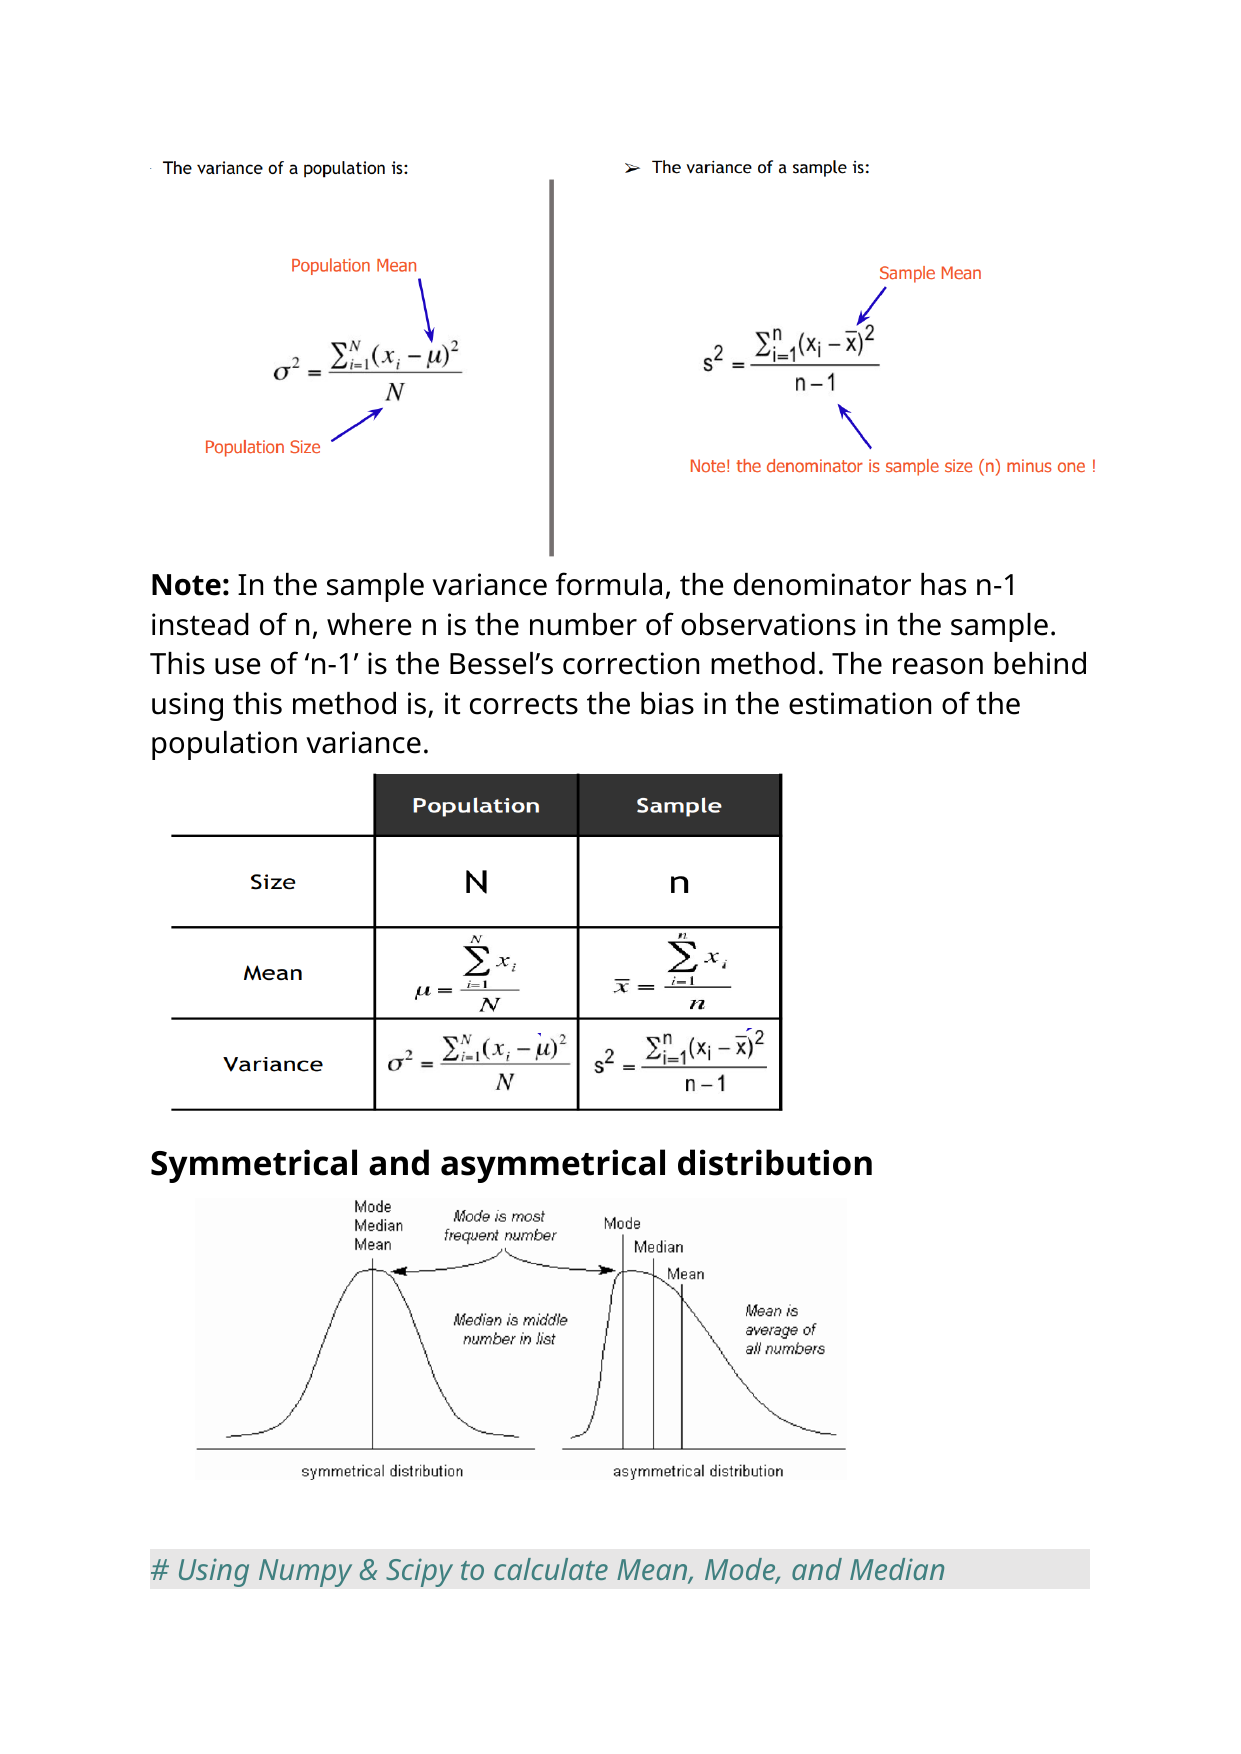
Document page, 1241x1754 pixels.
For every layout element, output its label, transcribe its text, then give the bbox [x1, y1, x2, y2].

picture [150, 1185, 920, 1510]
text # Using Numpy & Scipy to calculate Mean, Mode, and Median [150, 1549, 1090, 1589]
picture [150, 762, 890, 1124]
text Note: In the sample variance formula, the denominator has n-1 instead of n, where n is the number of observations in the sample. This use of ‘n-1’ is the Bessel’s correction method. The reason behind using this method is, it corrects the bias in the estimation of the population variance. [150, 564, 1090, 762]
picture [150, 150, 1104, 564]
text Symmetrical and asymmetrical distribution [150, 1139, 1090, 1185]
